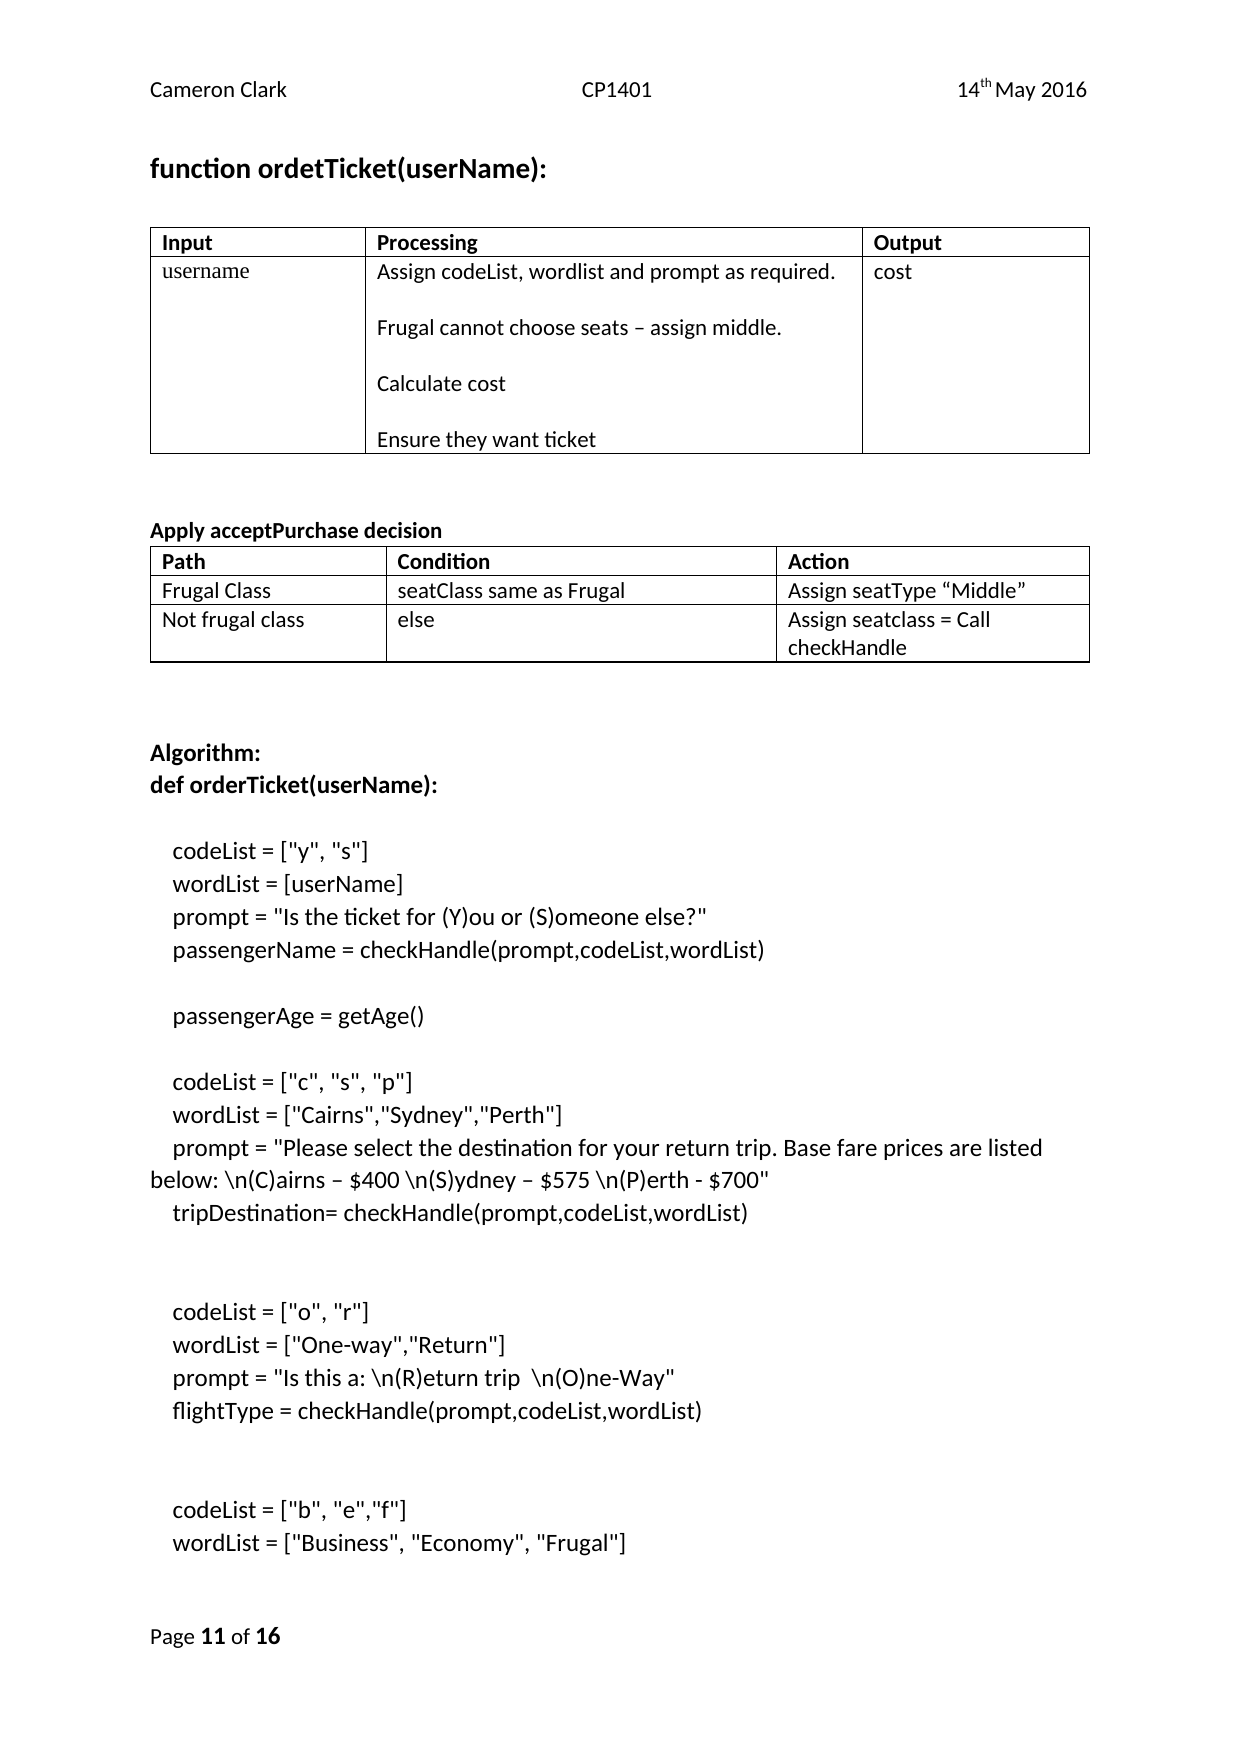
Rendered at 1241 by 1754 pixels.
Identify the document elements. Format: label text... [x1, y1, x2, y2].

text prompt = "Please select the destination for your return trip. Base fare prices are listed below: \n(C)airns – $400 \n(S)ydney – $575 \n(P)erth - $700" [150, 1132, 1090, 1195]
text wordList = ["One-way","Return"] [150, 1329, 1090, 1360]
text codeList = ["c", "s", "p"] [150, 1066, 1090, 1096]
text codeList = ["b", "e","f"] [150, 1494, 1090, 1524]
text Apply acceptPurchase decision [150, 493, 1090, 544]
text passengerName = checkHandle(prompt,codeList,wordList) [150, 934, 1090, 965]
table_cell username [151, 257, 365, 453]
table_cell Assign codeList, wordlist and prompt as required. Frugal cannot choose seats – assign middle. Calculate cost Ensure they want ticket [366, 257, 862, 453]
table_header Processing [366, 228, 862, 256]
text Algorithm: [150, 737, 1090, 767]
text wordList = ["Business", "Economy", "Frugal"] [150, 1527, 1090, 1557]
table_cell Not frugal class [151, 605, 386, 661]
table_cell seatClass same as Frugal [387, 576, 776, 604]
table_cell Assign seatclass = Call checkHandle [777, 605, 1089, 661]
table_header Path [151, 547, 386, 575]
text codeList = ["o", "r"] [150, 1296, 1090, 1327]
table_header Input [151, 228, 365, 256]
text prompt = "Is the ticket for (Y)ou or (S)omeone else?" [150, 901, 1090, 932]
table_header Condition [387, 547, 776, 575]
text tripDestination= checkHandle(prompt,codeList,wordList) [150, 1198, 1090, 1228]
text codeList = ["y", "s"] [150, 836, 1090, 866]
text flightType = checkHandle(prompt,codeList,wordList) [150, 1395, 1090, 1426]
text wordList = ["Cairns","Sydney","Perth"] [150, 1099, 1090, 1129]
text passengerAge = getAge() [150, 1000, 1090, 1031]
text function ordetTicket(userName): [150, 150, 1090, 186]
table_cell cost [863, 257, 1089, 453]
table_header Output [863, 228, 1089, 256]
table_cell Frugal Class [151, 576, 386, 604]
text def orderTicket(userName): [150, 770, 1090, 800]
table_cell else [387, 605, 776, 661]
text wordList = [userName] [150, 868, 1090, 899]
table_header Action [777, 547, 1089, 575]
text prompt = "Is this a: \n(R)eturn trip \n(O)ne-Way" [150, 1362, 1090, 1393]
table_cell Assign seatType “Middle” [777, 576, 1089, 604]
